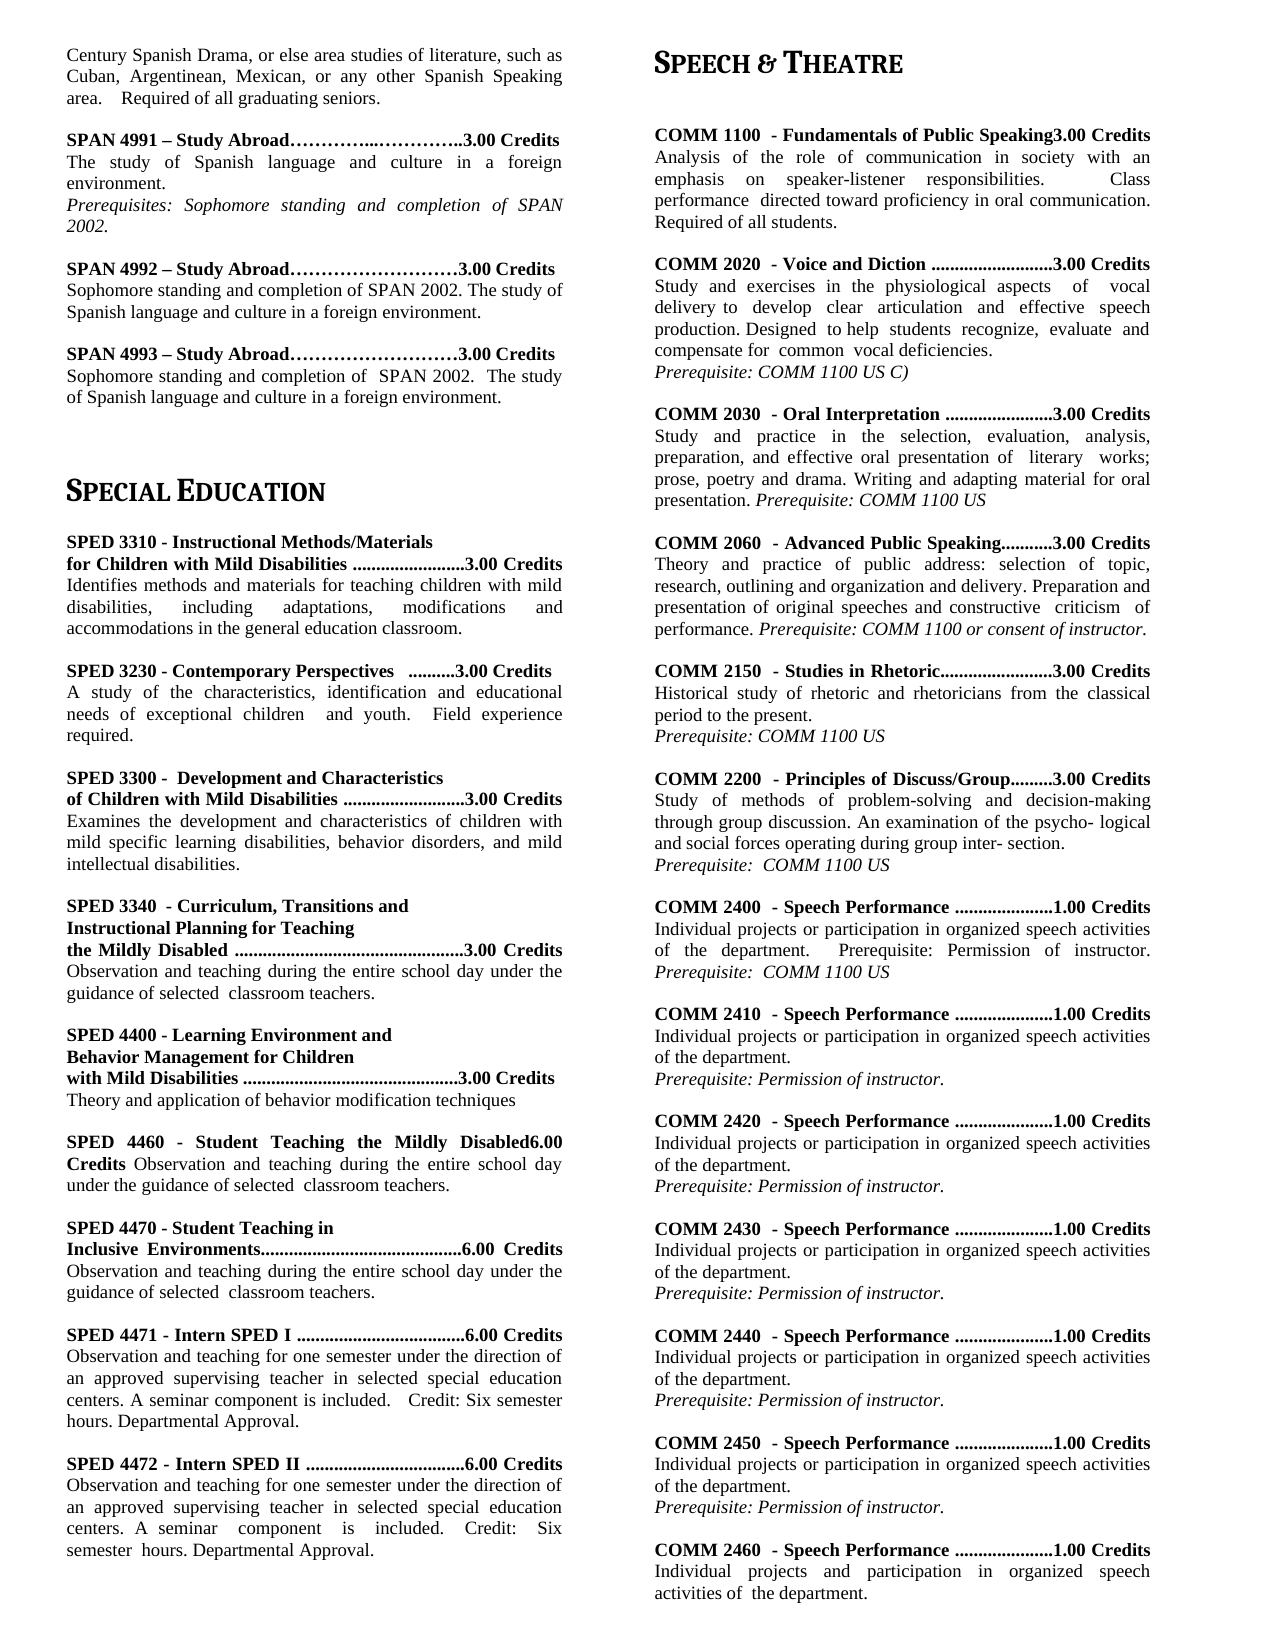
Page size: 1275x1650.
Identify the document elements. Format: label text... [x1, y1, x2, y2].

text COMM 2400 - Speech Performance .....................1.00 Credits Individual projects or participation in organized speech activities of the department. Prerequisite: Permission of instructor. Prerequisite: COMM 1100 US [654, 896, 1151, 982]
text Prerequisite: Permission of instructor. [654, 1282, 1151, 1304]
text COMM 2150 - Studies in Rhetoric........................3.00 Credits Historical study of rhetoric and rhetoricians from the classical period to the present. [654, 660, 1151, 725]
text Prerequisite: Permission of instructor. [654, 1389, 1151, 1411]
text COMM 2030 - Oral Interpretation .......................3.00 Credits Study and practice in the selection, evaluation, analysis, preparation, and effective oral presentation of literary works; prose, poetry and drama. Writing and adapting material for oral presentation. Prerequisite: COMM 1100 US [654, 403, 1151, 511]
text SPAN 4993 – Study Abroad………………………3.00 Credits [66, 343, 563, 365]
text Prerequisite: COMM 1100 US [654, 854, 1151, 875]
text COMM 2420 - Speech Performance .....................1.00 Credits Individual projects or participation in organized speech activities of the department. [654, 1110, 1151, 1175]
text COMM 2450 - Speech Performance .....................1.00 Credits Individual projects or participation in organized speech activities of the department. [654, 1432, 1151, 1496]
text COMM 2020 - Voice and Diction ..........................3.00 Credits Study and exercises in the physiological aspects of vocal delivery to develop clear articulation and effective speech production. Designed to help students recognize, evaluate and compensate for common vocal deficiencies. [654, 253, 1151, 361]
text Prerequisite: Permission of instructor. [654, 1068, 1151, 1089]
text SPED 4472 - Intern SPED II ..................................6.00 Credits Observation and teaching for one semester under the direction of an approved supervising teacher in selected special education centers. A seminar component is included. Credit: Six semester hours. Departmental Approval. [66, 1452, 563, 1560]
text Inclusive Environments...........................................6.00 Credits Observation and teaching during the entire school day under the guidance of selected classroom teachers. [66, 1238, 563, 1303]
text Theory and application of behavior modification techniques [66, 1089, 563, 1110]
text SPED 4470 - Student Teaching in [66, 1217, 563, 1238]
text for Children with Mild Disabilities ........................3.00 Credits Identifies methods and materials for teaching children with mild disabilities, including adaptations, modifications and accommodations in the general education classroom. [66, 553, 563, 639]
text with Mild Disabilities ..............................................3.00 Credits [66, 1067, 563, 1089]
subtitle SPEECH & THEATRE [654, 43, 1151, 82]
text SPED 3340 - Curriculum, Transitions and [66, 895, 563, 917]
text Sophomore standing and completion of SPAN 2002. The study of Spanish language and culture in a foreign environment. [66, 279, 563, 322]
text SPED 3230 - Contemporary Perspectives ..........3.00 Credits [66, 660, 563, 681]
text SPAN 4991 – Study Abroad…………...…………..3.00 Credits [66, 129, 563, 151]
text Instructional Planning for Teaching [66, 917, 563, 938]
text SPED 4471 - Intern SPED I ....................................6.00 Credits Observation and teaching for one semester under the direction of an approved supervising teacher in selected special education centers. A seminar component is included. Credit: Six semester hours. Departmental Approval. [66, 1324, 563, 1432]
text Prerequisite: Permission of instructor. [654, 1175, 1151, 1197]
text SPED 4400 - Learning Environment and [66, 1024, 563, 1046]
text Prerequisite: COMM 1100 US [654, 725, 1151, 747]
text SPED 4460 - Student Teaching the Mildly Disabled6.00 Credits Observation and teaching during the entire school day under the guidance of selected classroom teachers. [66, 1131, 563, 1196]
text COMM 2060 - Advanced Public Speaking...........3.00 Credits Theory and practice of public address: selection of topic, research, outlining and organization and delivery. Preparation and presentation of original speeches and constructive criticism of performance. Prerequisite: COMM 1100 or consent of instructor. [654, 532, 1151, 639]
text COMM 2410 - Speech Performance .....................1.00 Credits Individual projects or participation in organized speech activities of the department. [654, 1003, 1151, 1068]
text Behavior Management for Children [66, 1046, 563, 1067]
text of Children with Mild Disabilities ..........................3.00 Credits Examines the development and characteristics of children with mild specific learning disabilities, behavior disorders, and mild intellectual disabilities. [66, 788, 563, 874]
subtitle SPECIAL EDUCATION [66, 471, 563, 509]
text SPED 3310 - Instructional Methods/Materials [66, 531, 563, 553]
text COMM 2200 - Principles of Discuss/Group.........3.00 Credits Study of methods of problem-solving and decision-making through group discussion. An examination of the psycho- logical and social forces operating during group inter- section. [654, 767, 1151, 854]
text Prerequisite: COMM 1100 US C) [654, 361, 1151, 382]
text SPAN 4992 – Study Abroad………………………3.00 Credits [66, 258, 563, 279]
text Prerequisites: Sophomore standing and completion of SPAN 2002. [66, 194, 563, 237]
text Sophomore standing and completion of SPAN 2002. The study of Spanish language and culture in a foreign environment. [66, 365, 563, 408]
text The study of Spanish language and culture in a foreign environment. [66, 151, 563, 194]
text Prerequisite: Permission of instructor. [654, 1496, 1151, 1518]
text A study of the characteristics, identification and educational needs of exceptional children and youth. Field experience required. [66, 681, 563, 746]
text the Mildly Disabled .................................................3.00 Credits Observation and teaching during the entire school day under the guidance of selected classroom teachers. [66, 938, 563, 1003]
text SPED 3300 - Development and Characteristics [66, 767, 563, 788]
text COMM 1100 - Fundamentals of Public Speaking3.00 Credits Analysis of the role of communication in society with an emphasis on speaker-listener responsibilities. Class performance directed toward proficiency in oral communication. Required of all students. [654, 124, 1151, 232]
text COMM 2460 - Speech Performance .....................1.00 Credits Individual projects and participation in organized speech activities of the department. [654, 1539, 1151, 1603]
text COMM 2440 - Speech Performance .....................1.00 Credits Individual projects or participation in organized speech activities of the department. [654, 1324, 1151, 1389]
text COMM 2430 - Speech Performance .....................1.00 Credits Individual projects or participation in organized speech activities of the department. [654, 1217, 1151, 1282]
